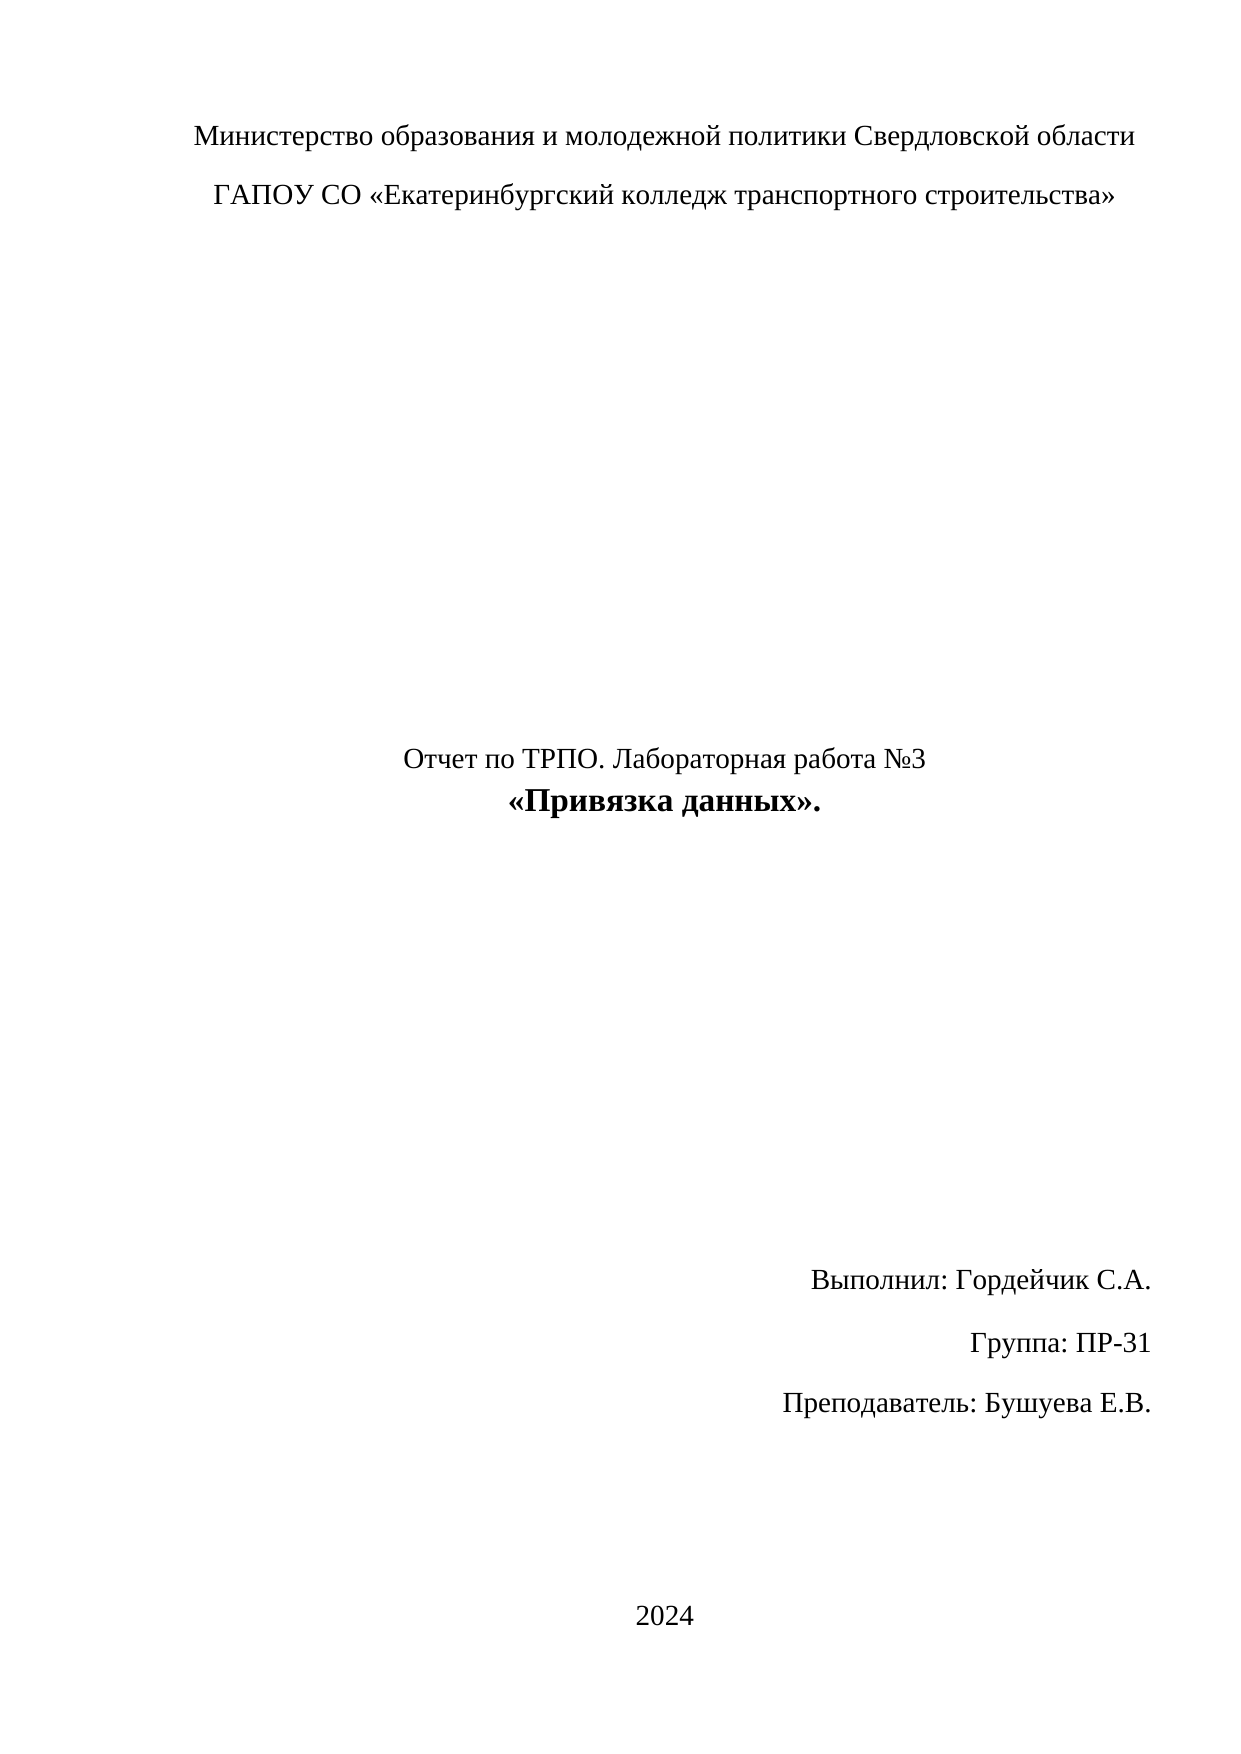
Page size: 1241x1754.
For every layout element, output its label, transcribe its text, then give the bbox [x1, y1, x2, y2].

text Выполнил: Гордейчик С.А. [177, 1262, 1152, 1295]
text Преподаватель: Бушуева Е.В. [177, 1385, 1152, 1418]
text Министерство образования и молодежной политики Свердловской области [177, 118, 1152, 152]
text Отчет по ТРПО. Лабораторная работа №3 «Привязка данных». [177, 741, 1152, 819]
text ГАПОУ СО «Екатеринбургский колледж транспортного строительства» [177, 177, 1152, 211]
text Группа: ПР-31 [177, 1325, 1152, 1359]
text 2024 [177, 1598, 1152, 1632]
